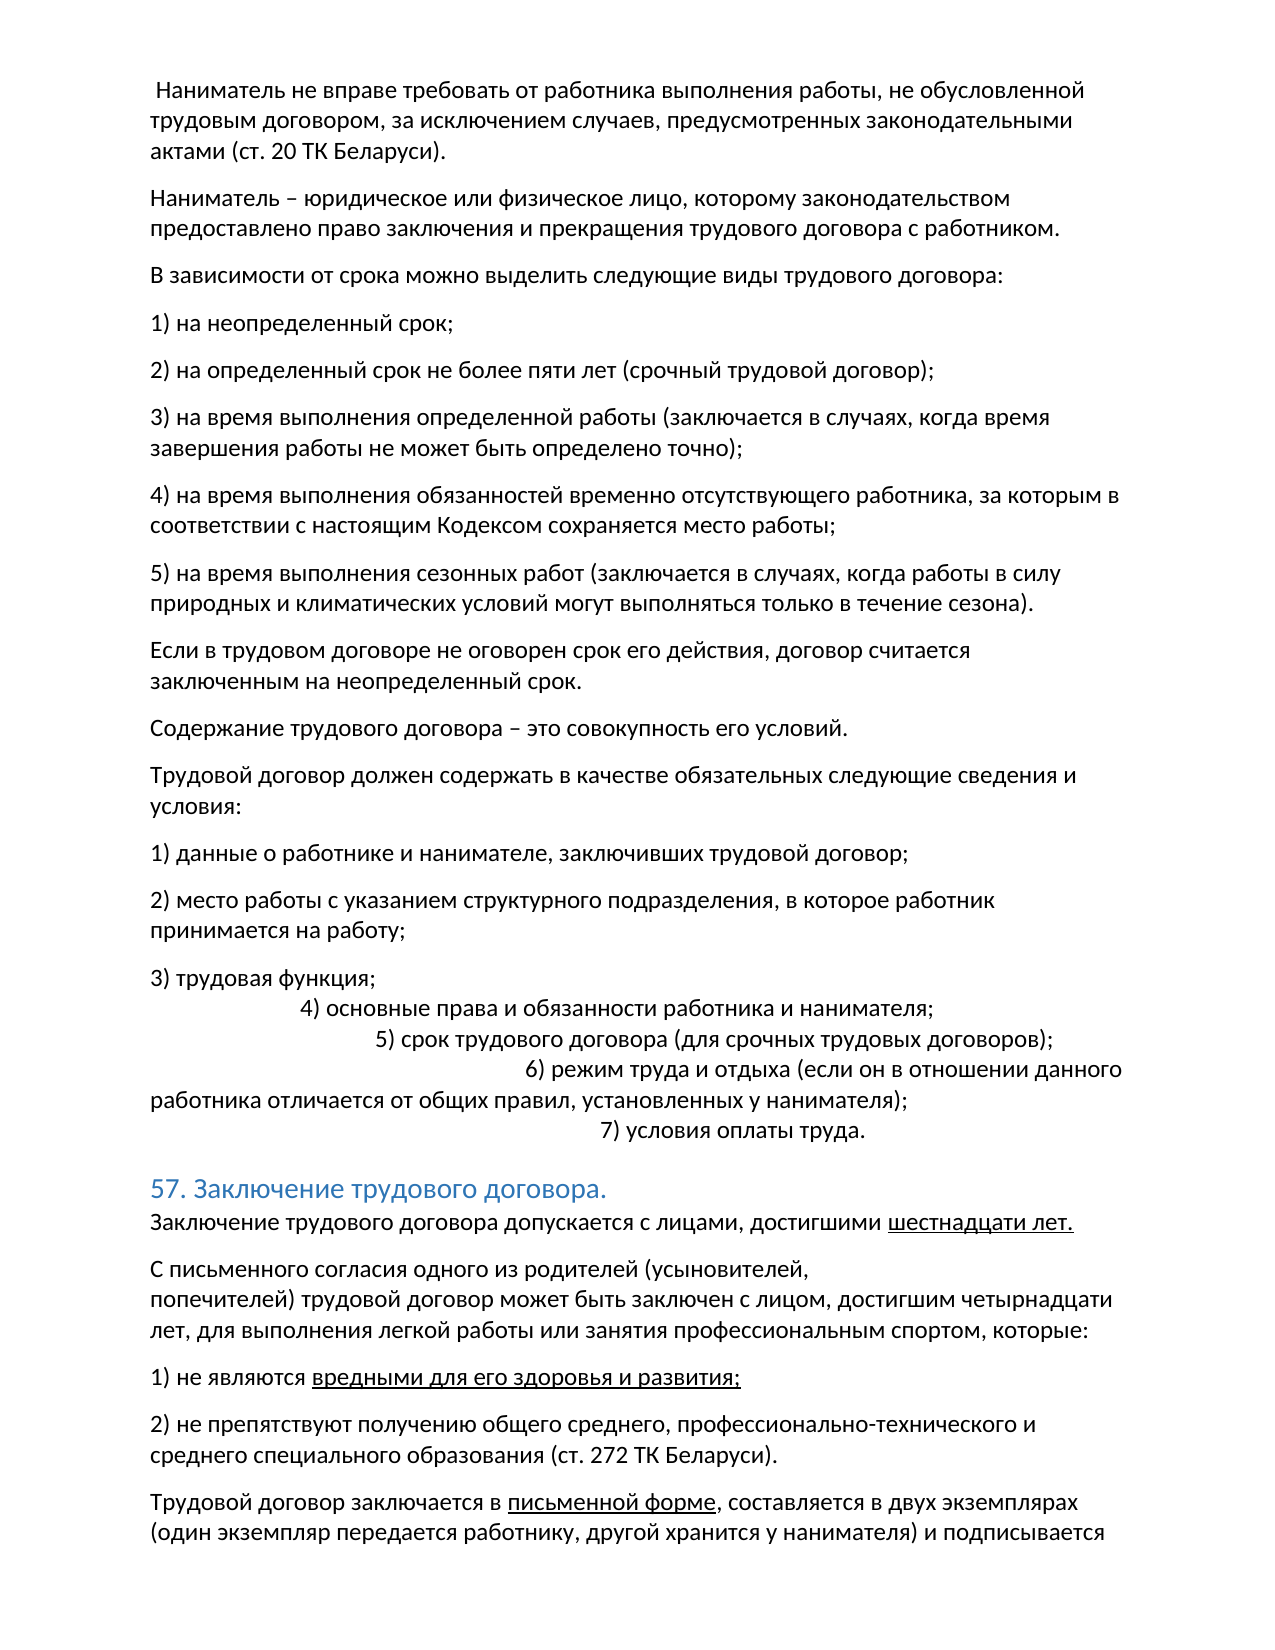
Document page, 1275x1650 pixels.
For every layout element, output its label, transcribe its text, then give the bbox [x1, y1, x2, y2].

subtitle 57. Заключение трудового договора. [150, 1170, 1125, 1206]
text Трудовой договор должен содержать в качестве обязательных следующие сведения и условия: [150, 759, 1125, 820]
text 2) место работы с указанием структурного подразделения, в которое работник принимается на работу; [150, 884, 1125, 945]
text Заключение трудового договора допускается с лицами, достигшими шестнадцати лет. [150, 1206, 1125, 1236]
text 5) на время выполнения сезонных работ (заключается в случаях, когда работы в силу природных и климатических условий могут выполняться только в течение сезона). [150, 557, 1125, 618]
text 1) данные о работнике и нанимателе, заключивших трудовой договор; [150, 837, 1125, 867]
text Если в трудовом договоре не оговорен срок его действия, договор считается заключенным на неопределенный срок. [150, 634, 1125, 695]
text Наниматель не вправе требовать от работника выполнения работы, не обусловленной трудовым договором, за исключением случаев, предусмотренных законодательными актами (ст. 20 ТК Беларуси). [150, 74, 1125, 165]
text Содержание трудового договора – это совокупность его условий. [150, 712, 1125, 743]
text 3) трудовая функция; 4) основные права и обязанности работника и нанимателя; 5) срок трудового договора (для срочных трудовых договоров); 6) режим труда и отдыха (если он в отношении данного работника отличается от общих правил, установленных у нанимателя); 7) условия оплаты труда. [150, 962, 1125, 1145]
text В зависимости от срока можно выделить следующие виды трудового договора: [150, 260, 1125, 290]
text С письменного согласия одного из родителей (усыновителей, попечителей) трудовой договор может быть заключен с лицом, достигшим четырнадцати лет, для выполнения легкой работы или занятия профессиональным спортом, которые: [150, 1253, 1125, 1344]
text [150, 1486, 1125, 1547]
text 3) на время выполнения определенной работы (заключается в случаях, когда время завершения работы не может быть определено точно); [150, 401, 1125, 462]
text 2) не препятствуют получению общего среднего, профессионально-технического и среднего специального образования (ст. 272 ТК Беларуси). [150, 1408, 1125, 1469]
text 4) на время выполнения обязанностей временно отсутствующего работника, за которым в соответствии с настоящим Кодексом сохраняется место работы; [150, 479, 1125, 540]
text 2) на определенный срок не более пяти лет (срочный трудовой договор); [150, 354, 1125, 384]
text 1) не являются вредными для его здоровья и развития; [150, 1361, 1125, 1392]
text Наниматель – юридическое или физическое лицо, которому законодательством предоставлено право заключения и прекращения трудового договора с работником. [150, 182, 1125, 243]
text 1) на неопределенный срок; [150, 307, 1125, 337]
